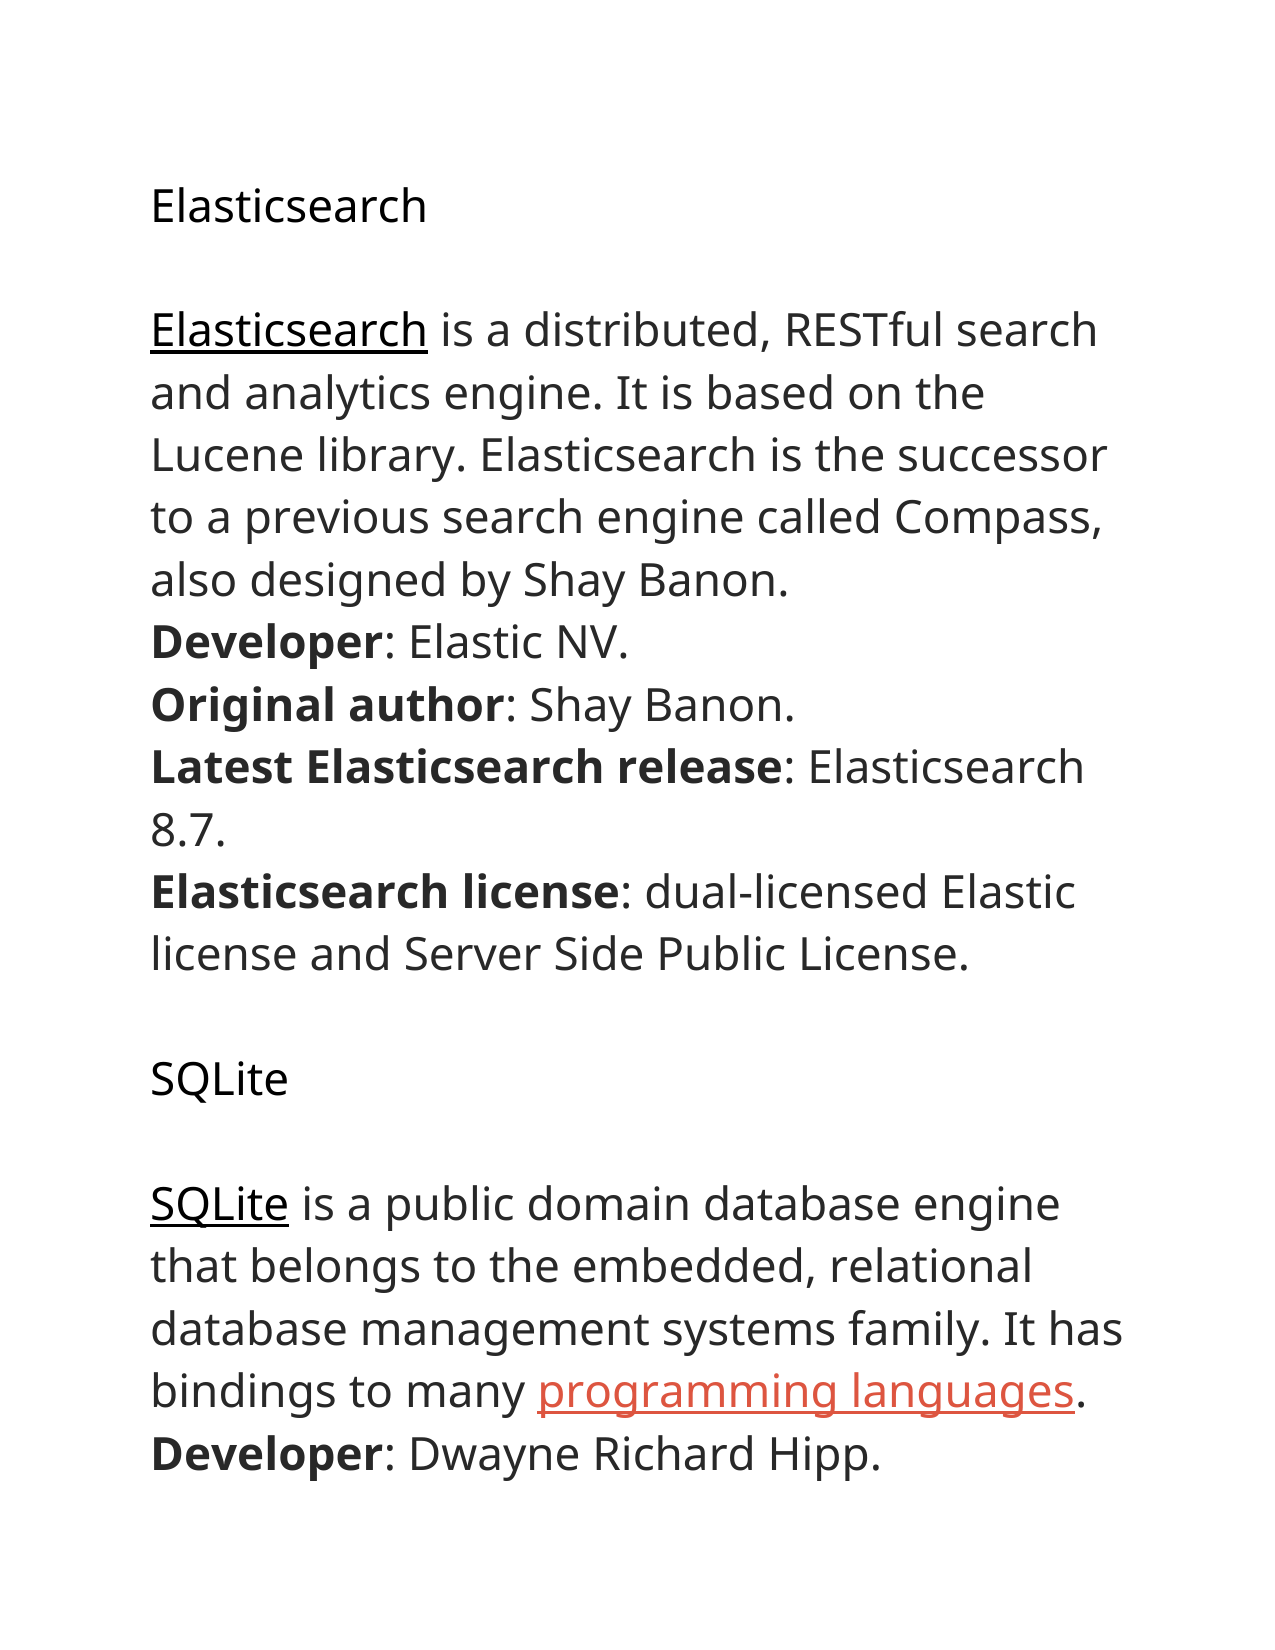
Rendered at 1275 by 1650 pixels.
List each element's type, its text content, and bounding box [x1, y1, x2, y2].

text Original author: Shay Banon. [150, 672, 1125, 734]
text Elasticsearch is a distributed, RESTful search and analytics engine. It is based on the Lucene library. Elasticsearch is the successor to a previous search engine called Compass, also designed by Shay Banon. [150, 298, 1125, 610]
text SQLite is a public domain database engine that belongs to the embedded, relational database management systems family. It has bindings to many programming languages. [150, 1171, 1125, 1421]
text Developer: Dwayne Richard Hipp. [150, 1421, 1125, 1483]
text Developer: Elastic NV. [150, 610, 1125, 672]
subtitle SQLite [150, 1047, 1125, 1109]
text Elasticsearch license: dual-licensed Elastic license and Server Side Public License. [150, 859, 1125, 984]
text Latest Elasticsearch release: Elasticsearch 8.7. [150, 734, 1125, 859]
subtitle Elasticsearch [150, 173, 1125, 235]
